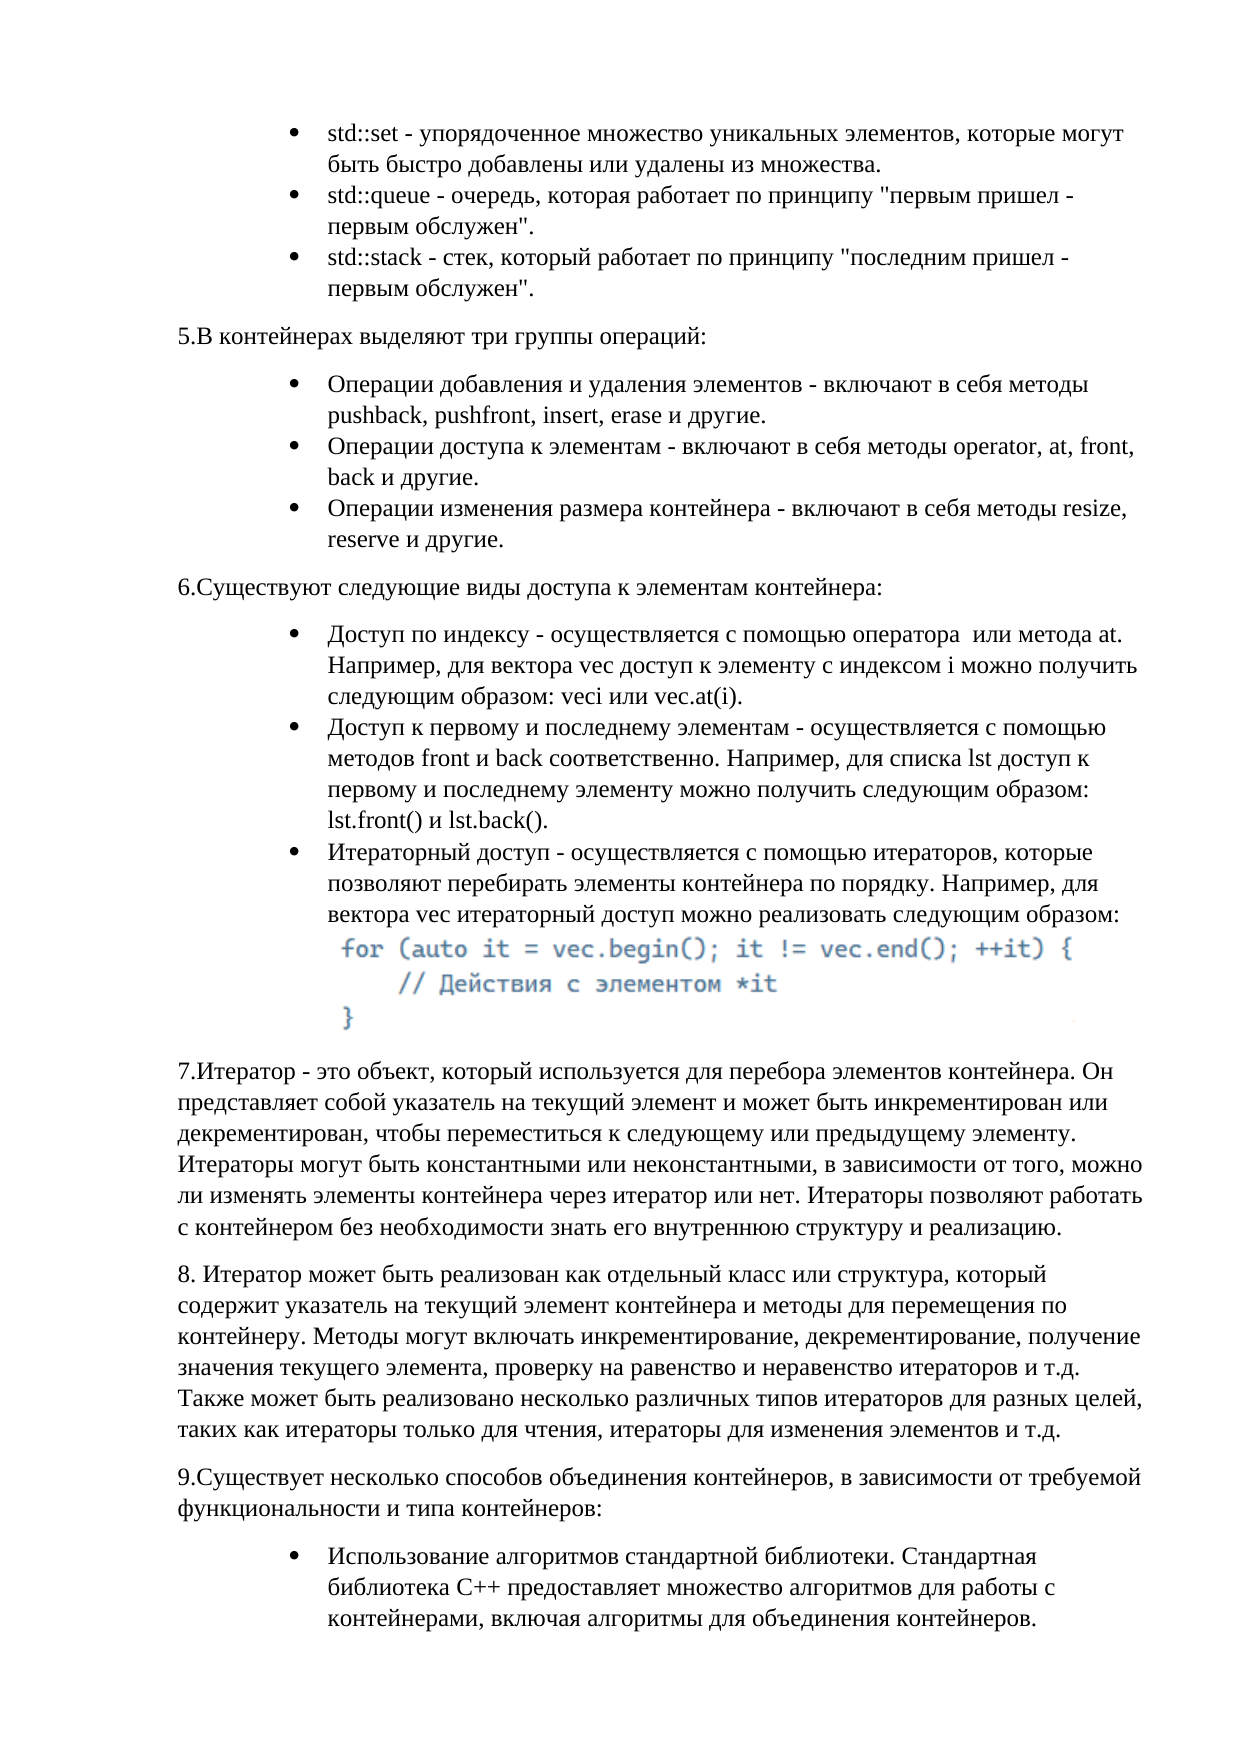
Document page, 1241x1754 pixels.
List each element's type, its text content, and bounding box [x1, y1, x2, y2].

text 6.Существуют следующие виды доступа к элементам контейнера: [177, 572, 1152, 600]
list Доступ к первому и последнему элементам - осуществляется с помощью методов front и back соответственно. Например, для списка lst доступ к первому и последнему элементу можно получить следующим образом: lst.front() и lst.back(). [290, 712, 1152, 834]
list std::queue - очередь, которая работает по принципу "первым пришел - первым обслужен". [290, 180, 1152, 240]
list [290, 1541, 1152, 1632]
list Итераторный доступ - осуществляется с помощью итераторов, которые позволяют перебирать элементы контейнера по порядку. Например, для вектора vec итераторный доступ можно реализовать следующим образом: [290, 837, 1152, 927]
text 8. Итератор может быть реализован как отдельный класс или структура, который содержит указатель на текущий элемент контейнера и методы для перемещения по контейнеру. Методы могут включать инкрементирование, декрементирование, получение значения текущего элемента, проверку на равенство и неравенство итераторов и т.д. Также может быть реализовано несколько различных типов итераторов для разных целей, таких как итераторы только для чтения, итераторы для изменения элементов и т.д. [177, 1259, 1152, 1443]
picture [327, 929, 1075, 1038]
text 5.В контейнерах выделяют три группы операций: [177, 321, 1152, 350]
text 7.Итератор - это объект, который используется для перебора элементов контейнера. Он представляет собой указатель на текущий элемент и может быть инкрементирован или декрементирован, чтобы переместиться к следующему или предыдущему элементу. Итераторы могут быть константными или неконстантными, в зависимости от того, можно ли изменять элементы контейнера через итератор или нет. Итераторы позволяют работать с контейнером без необходимости знать его внутреннюю структуру и реализацию. [177, 1056, 1152, 1240]
list std::stack - стек, который работает по принципу "последним пришел - первым обслужен". [290, 242, 1152, 302]
list Операции изменения размера контейнера - включают в себя методы resize, reserve и другие. [290, 493, 1152, 553]
text 9.Существует несколько способов объединения контейнеров, в зависимости от требуемой функциональности и типа контейнеров: [177, 1462, 1152, 1522]
list Операции добавления и удаления элементов - включают в себя методы pushback, pushfront, insert, erase и другие. [290, 369, 1152, 428]
list Операции доступа к элементам - включают в себя методы operator, at, front, back и другие. [290, 431, 1152, 491]
list std::set - упорядоченное множество уникальных элементов, которые могут быть быстро добавлены или удалены из множества. [290, 118, 1152, 178]
list Доступ по индексу - осуществляется с помощью оператора или метода at. Например, для вектора vec доступ к элементу с индексом i можно получить следующим образом: veci или vec.at(i). [290, 619, 1152, 710]
